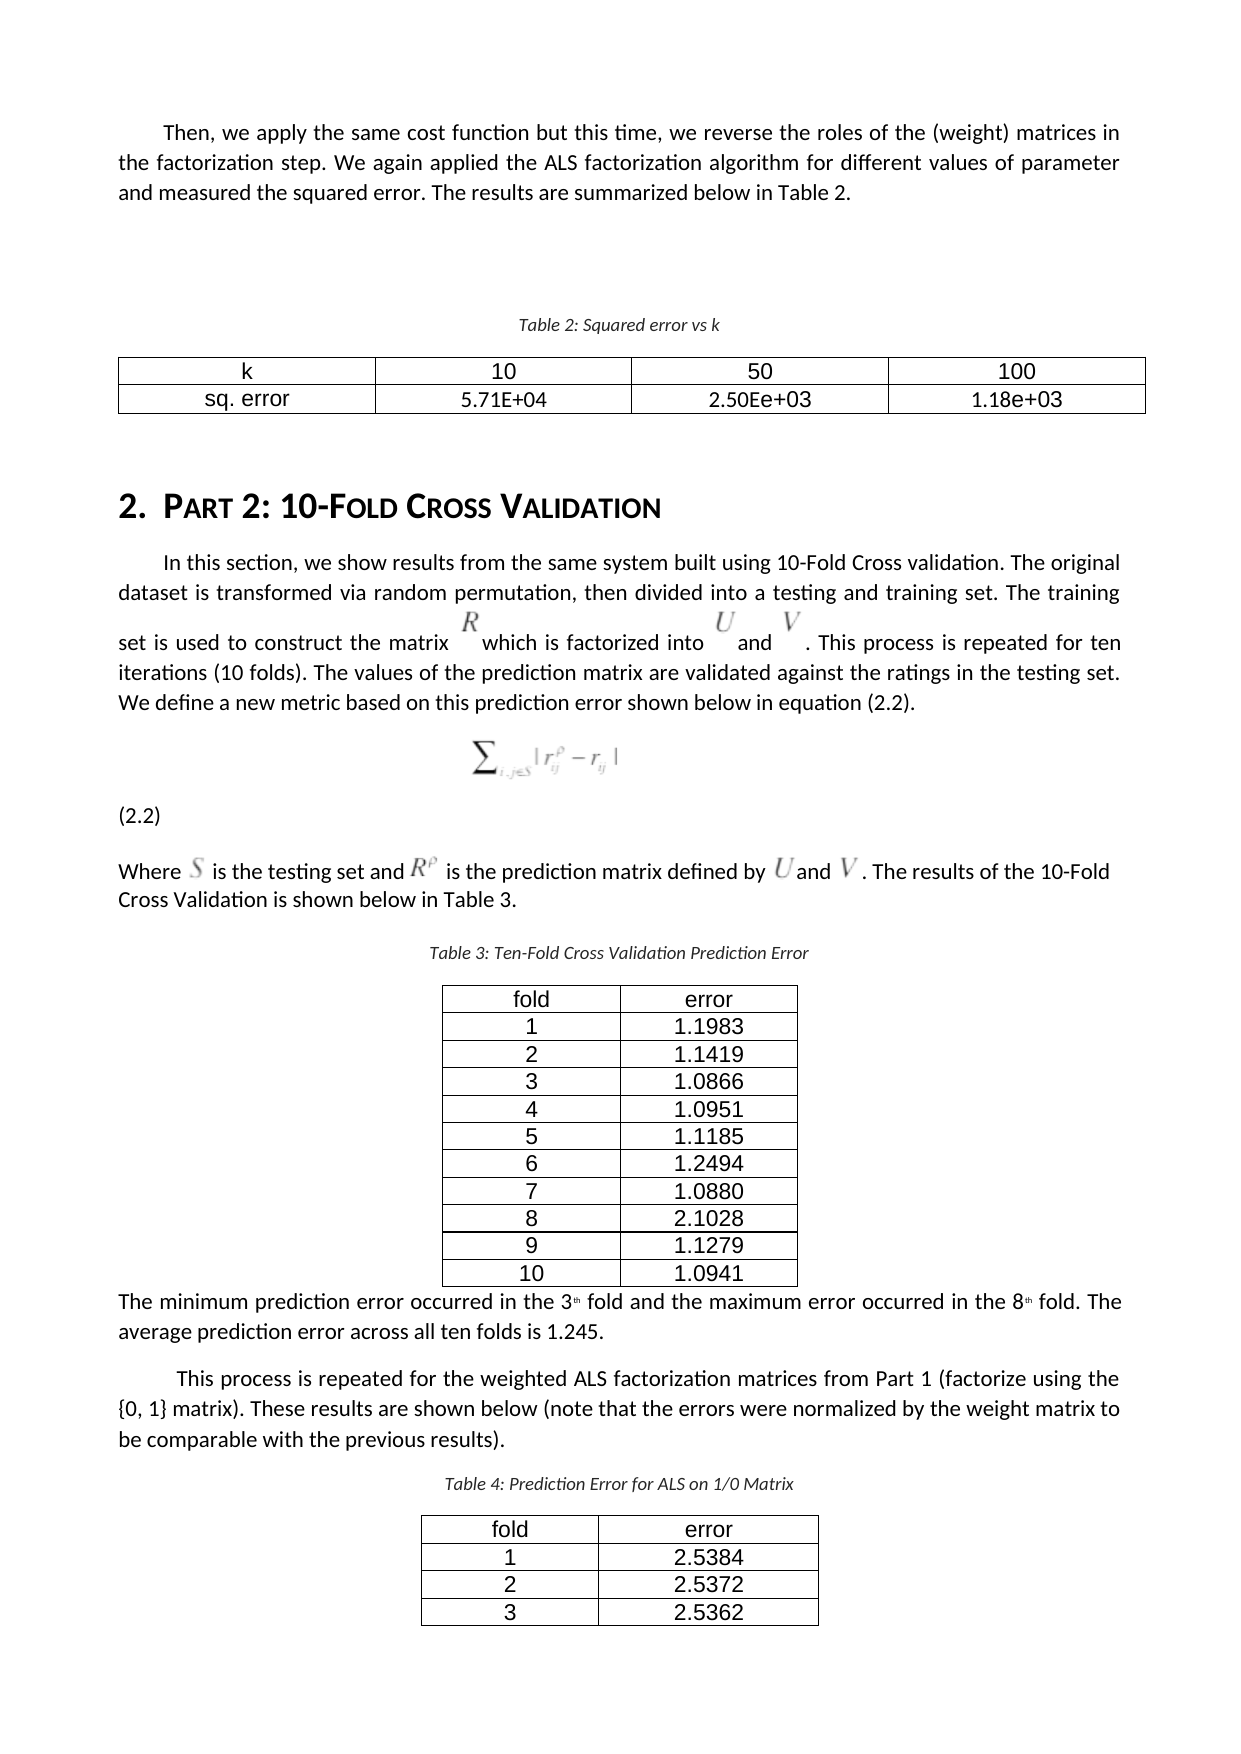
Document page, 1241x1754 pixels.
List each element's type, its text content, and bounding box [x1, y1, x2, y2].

text Table 2: Squared error vs k [118, 313, 1122, 336]
table_cell 1.0941 [621, 1260, 797, 1286]
text In this section, we show results from the same system built using 10-Fold Cross validation. The original dataset is transformed via random permutation, then divided into a testing and training set. The training set is used to construct the matrix which is factorized into and . This process is repeated for ten iterations (10 folds). The values of the prediction matrix are validated against the ratings in the testing set. We define a new metric based on this prediction error shown below in equation (2.2). [118, 548, 1122, 716]
table_cell 2.1028 [621, 1205, 797, 1231]
table_cell 1.2494 [621, 1150, 797, 1177]
table_cell 1.18e+03 [889, 385, 1145, 413]
table_cell 5.71E+04 [376, 385, 631, 413]
table_cell 8 [443, 1205, 620, 1231]
table_header fold [422, 1516, 598, 1543]
table_cell 7 [443, 1178, 620, 1204]
table_cell 5 [443, 1123, 620, 1149]
table_cell 2.50Ee+03 [632, 385, 888, 413]
text Table 3: Ten-Fold Cross Validation Prediction Error [118, 941, 1122, 964]
table_cell 1.0880 [621, 1178, 797, 1204]
table_cell 1.0866 [621, 1068, 797, 1094]
text Then, we apply the same cost function but this time, we reverse the roles of the (weight) matrices in the factorization step. We again applied the ALS factorization algorithm for different values of parameter and measured the squared error. The results are summarized below in Table 2. [118, 118, 1122, 207]
table_header error [599, 1516, 818, 1543]
table_cell 6 [443, 1150, 620, 1177]
table_cell 4 [443, 1096, 620, 1122]
table_header k [119, 358, 375, 384]
table_cell 1 [422, 1544, 598, 1570]
table_cell 2 [422, 1571, 598, 1598]
text Where is the testing set and is the prediction matrix defined by and . The results of the 10-Fold Cross Validation is shown below in Table 3. [118, 848, 1122, 913]
table_header 100 [889, 358, 1145, 384]
table_cell 2.5362 [599, 1599, 818, 1625]
table_header fold [443, 986, 620, 1012]
table_cell 1.1185 [621, 1123, 797, 1149]
table_cell 2 [443, 1041, 620, 1067]
table_cell 9 [443, 1233, 620, 1259]
table_cell 1.0951 [621, 1096, 797, 1122]
table_cell 1 [443, 1013, 620, 1040]
table_cell sq. error [119, 385, 375, 413]
table_cell 10 [443, 1260, 620, 1286]
table_cell 3 [422, 1599, 598, 1625]
table_header error [621, 986, 797, 1012]
table_cell 3 [443, 1068, 620, 1094]
table_cell 1.1279 [621, 1233, 797, 1259]
table_header 50 [632, 358, 888, 384]
text The minimum prediction error occurred in the 3th fold and the maximum error occurred in the 8th fold. The average prediction error across all ten folds is 1.245. [118, 1287, 1122, 1346]
text This process is repeated for the weighted ALS factorization matrices from Part 1 (factorize using the {0, 1} matrix). These results are shown below (note that the errors were normalized by the weight matrix to be comparable with the previous results). [118, 1364, 1122, 1453]
table_cell 2.5384 [599, 1544, 818, 1570]
table_header 10 [376, 358, 631, 384]
table_cell 2.5372 [599, 1571, 818, 1598]
subtitle Part 2: 10-Fold Cross Validation [118, 482, 1122, 528]
text (2.2) [118, 735, 1122, 829]
table_cell 1.1419 [621, 1041, 797, 1067]
table_cell 1.1983 [621, 1013, 797, 1040]
text Table 4: Prediction Error for ALS on 1/0 Matrix [118, 1472, 1122, 1494]
